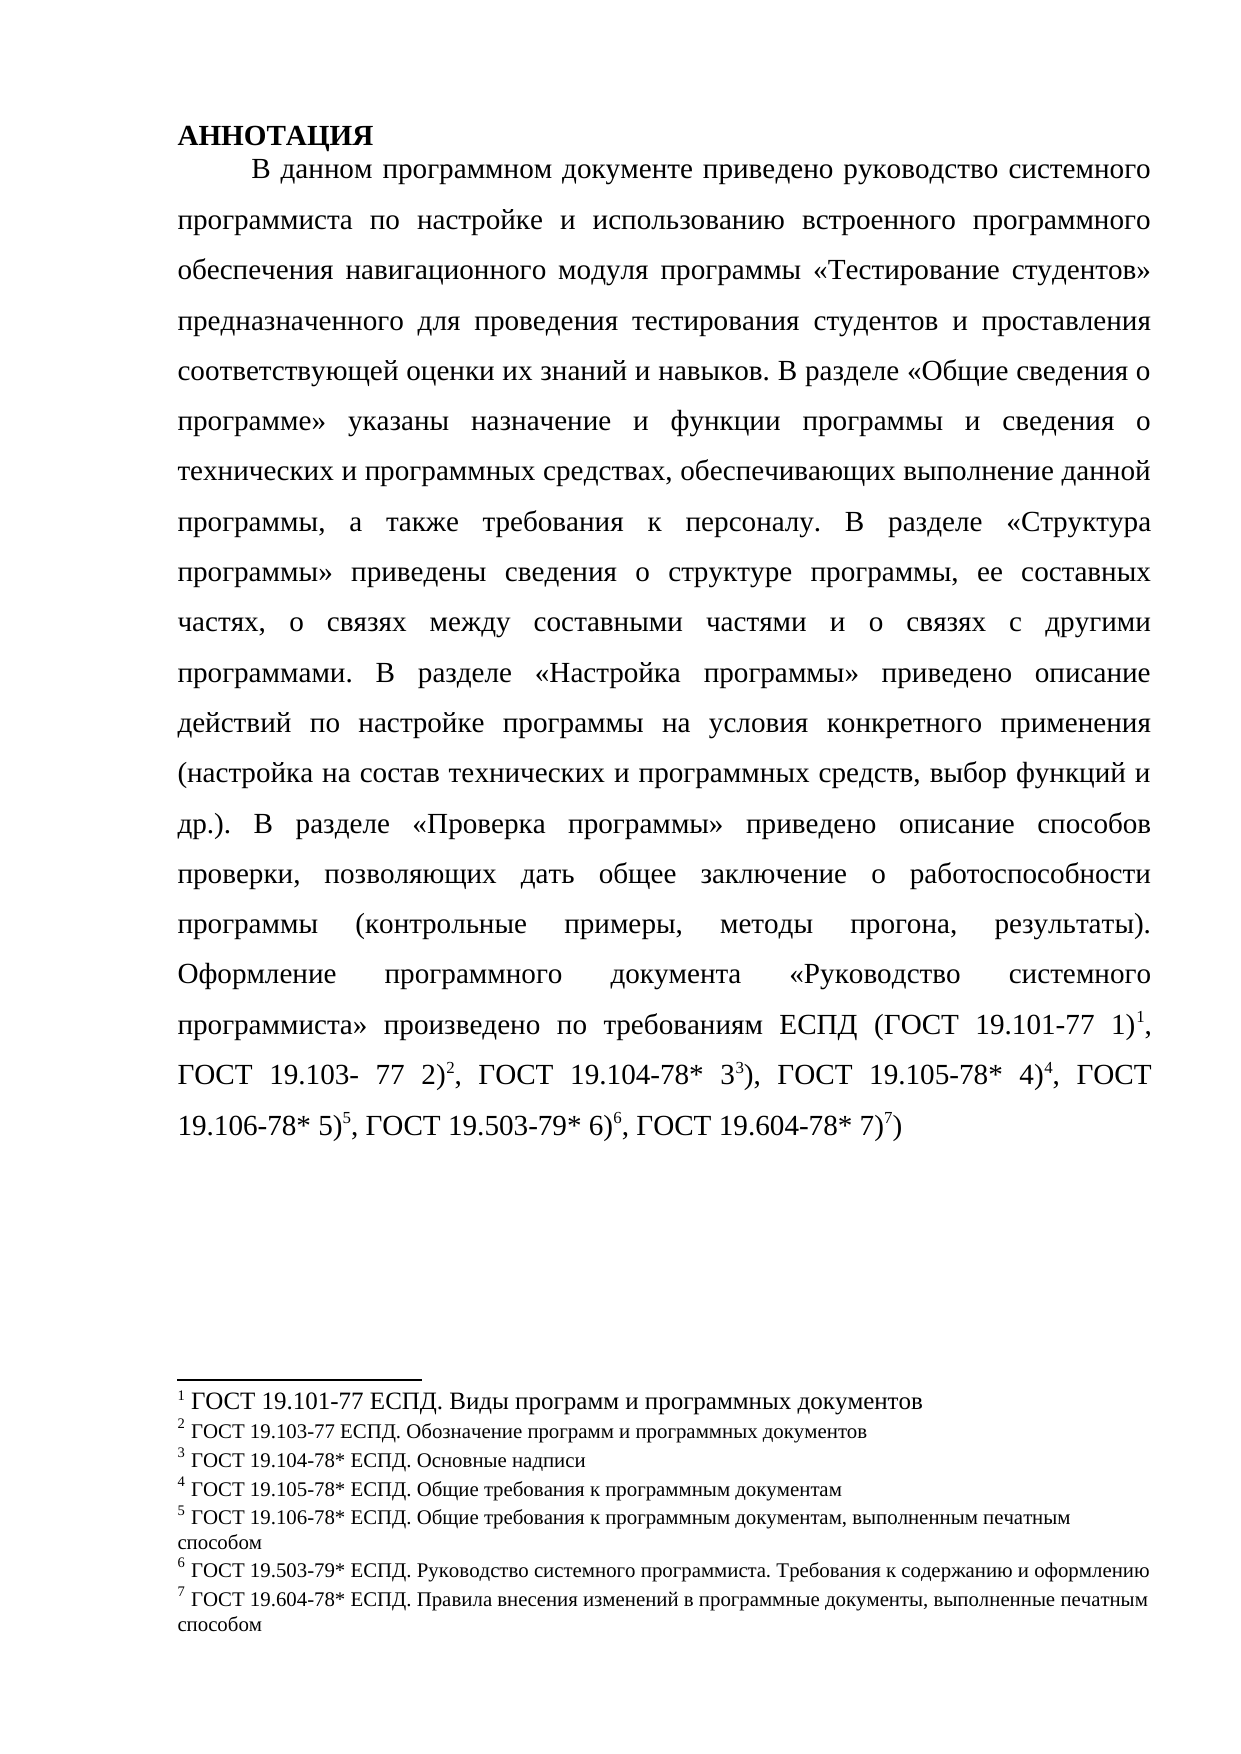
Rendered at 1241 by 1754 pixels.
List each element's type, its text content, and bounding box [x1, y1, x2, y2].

text АННОТАЦИЯ [177, 118, 1152, 152]
text В данном программном документе приведено руководство системного программиста по настройке и использованию встроенного программного обеспечения навигационного модуля программы «Тестирование студентов» предназначенного для проведения тестирования студентов и проставления соответствующей оценки их знаний и навыков. В разделе «Общие сведения о программе» указаны назначение и функции программы и сведения о технических и программных средствах, обеспечивающих выполнение данной программы, а также требования к персоналу. В разделе «Структура программы» приведены сведения о структуре программы, ее составных частях, о связях между составными частями и о связях с другими программами. В разделе «Настройка программы» приведено описание действий по настройке программы на условия конкретного применения (настройка на состав технических и программных средств, выбор функций и др.). В разделе «Проверка программы» приведено описание способов проверки, позволяющих дать общее заключение о работоспособности программы (контрольные примеры, методы прогона, результаты). Оформление программного документа «Руководство системного программиста» произведено по требованиям ЕСПД (ГОСТ 19.101-77 1), ГОСТ 19.103- 77 2), ГОСТ 19.104-78* 3), ГОСТ 19.105-78* 4), ГОСТ 19.106-78* 5), ГОСТ 19.503-79* 6), ГОСТ 19.604-78* 7)) [177, 152, 1152, 1141]
